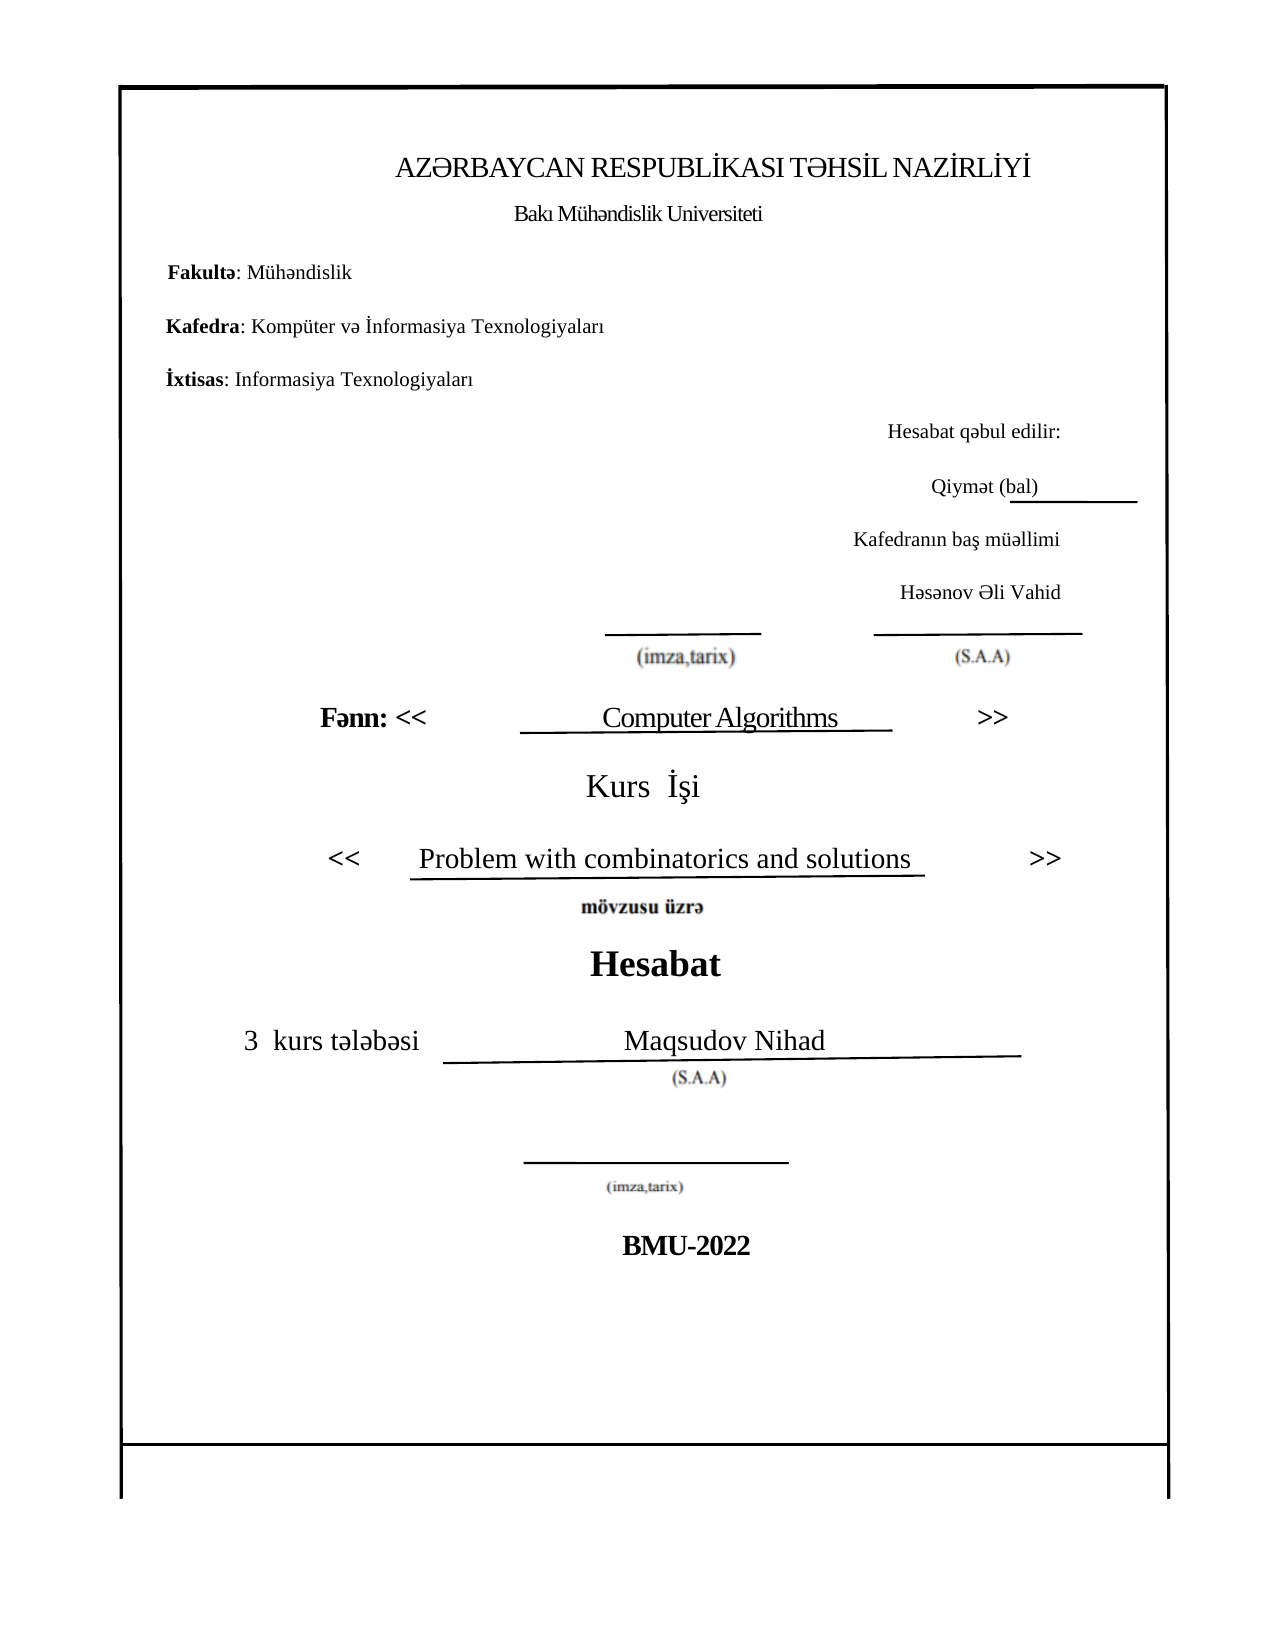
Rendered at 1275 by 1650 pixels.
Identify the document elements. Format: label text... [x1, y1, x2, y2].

text << Problem with combinatorics and solutions >> [327, 841, 1066, 874]
title Fənn: << Computer Algorithms >> [150, 700, 1066, 733]
text Qiymət (bal) [150, 474, 1066, 498]
title AZƏRBAYCAN RESPUBLİKASI TƏHSİL NAZİRLİYİ [150, 150, 1066, 183]
text 3 kurs tələbəsi Maqsudov Nihad [150, 1023, 1066, 1056]
title Bakı Mühəndislik Universiteti [150, 200, 1066, 227]
text Həsənov Əli Vahid [150, 580, 1066, 604]
text Fakultə: Mühəndislik [150, 260, 1066, 284]
text Kafedranın baş müəllimi [150, 527, 1066, 551]
picture [948, 648, 1023, 671]
text Hesabat [327, 941, 1066, 984]
text Hesabat qəbul edilir: [150, 419, 1066, 443]
text Kurs İşi [327, 767, 1066, 805]
text Kafedra: Kompüter və İnformasiya Texnologiyaları [150, 314, 1066, 338]
picture [570, 896, 719, 923]
picture [602, 1177, 694, 1201]
title BMU-2022 [327, 1228, 1066, 1262]
text İxtisas: Informasiya Texnologiyaları [150, 367, 1066, 391]
picture [628, 645, 743, 672]
picture [665, 1069, 739, 1092]
